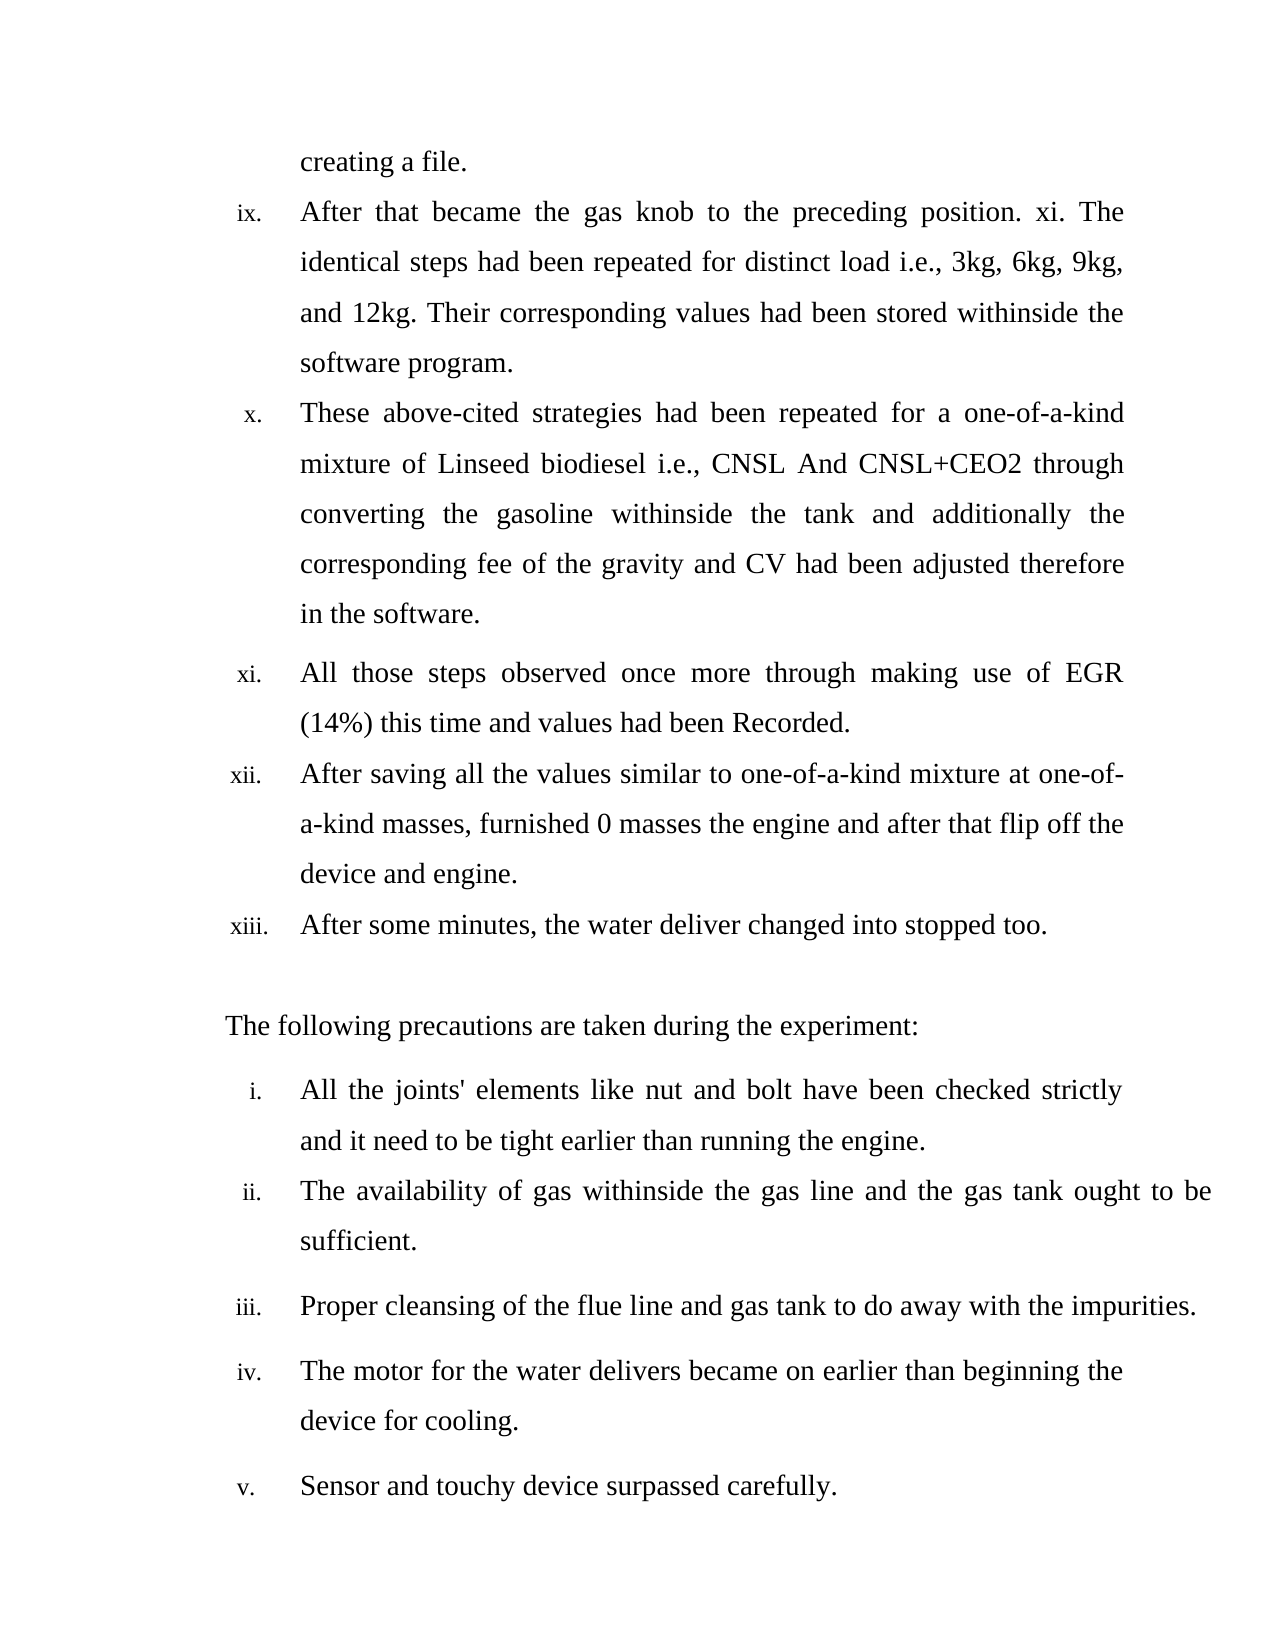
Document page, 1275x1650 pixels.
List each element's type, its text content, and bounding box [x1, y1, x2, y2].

list All those steps observed once more through making use of EGR (14%) this time and values had been Recorded. [237, 655, 1125, 739]
list After saving all the values similar to one-of-a-kind mixture at one-of-a-kind masses, furnished 0 masses the engine and after that flip off the device and engine. [230, 756, 1125, 890]
list The motor for the water delivers became on earlier than beginning the device for cooling. [237, 1353, 1125, 1437]
text The following precautions are taken during the experiment: [225, 1008, 1212, 1041]
list The availability of gas withinside the gas line and the gas tank ought to be sufficient. [242, 1173, 1212, 1257]
list Sensor and touchy device surpassed carefully. [237, 1468, 1125, 1501]
list Proper cleansing of the flue line and gas tank to do away with the impurities. [235, 1288, 1212, 1322]
list All the joints' elements like nut and bolt have been checked strictly and it need to be tight earlier than running the engine. [249, 1072, 1124, 1156]
list After some minutes, the water deliver changed into stopped too. [230, 907, 1125, 941]
list After that became the gas knob to the preceding position. xi. The identical steps had been repeated for distinct load i.e., 3kg, 6kg, 9kg, and 12kg. Their corresponding values had been stored withinside the software program. [237, 194, 1125, 378]
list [223, 144, 1125, 177]
list These above-cited strategies had been repeated for a one-of-a-kind mixture of Linseed biodiesel i.e., CNSL And CNSL+CEO2 through converting the gasoline withinside the tank and additionally the corresponding fee of the gravity and CV had been adjusted therefore in the software. [244, 395, 1126, 630]
